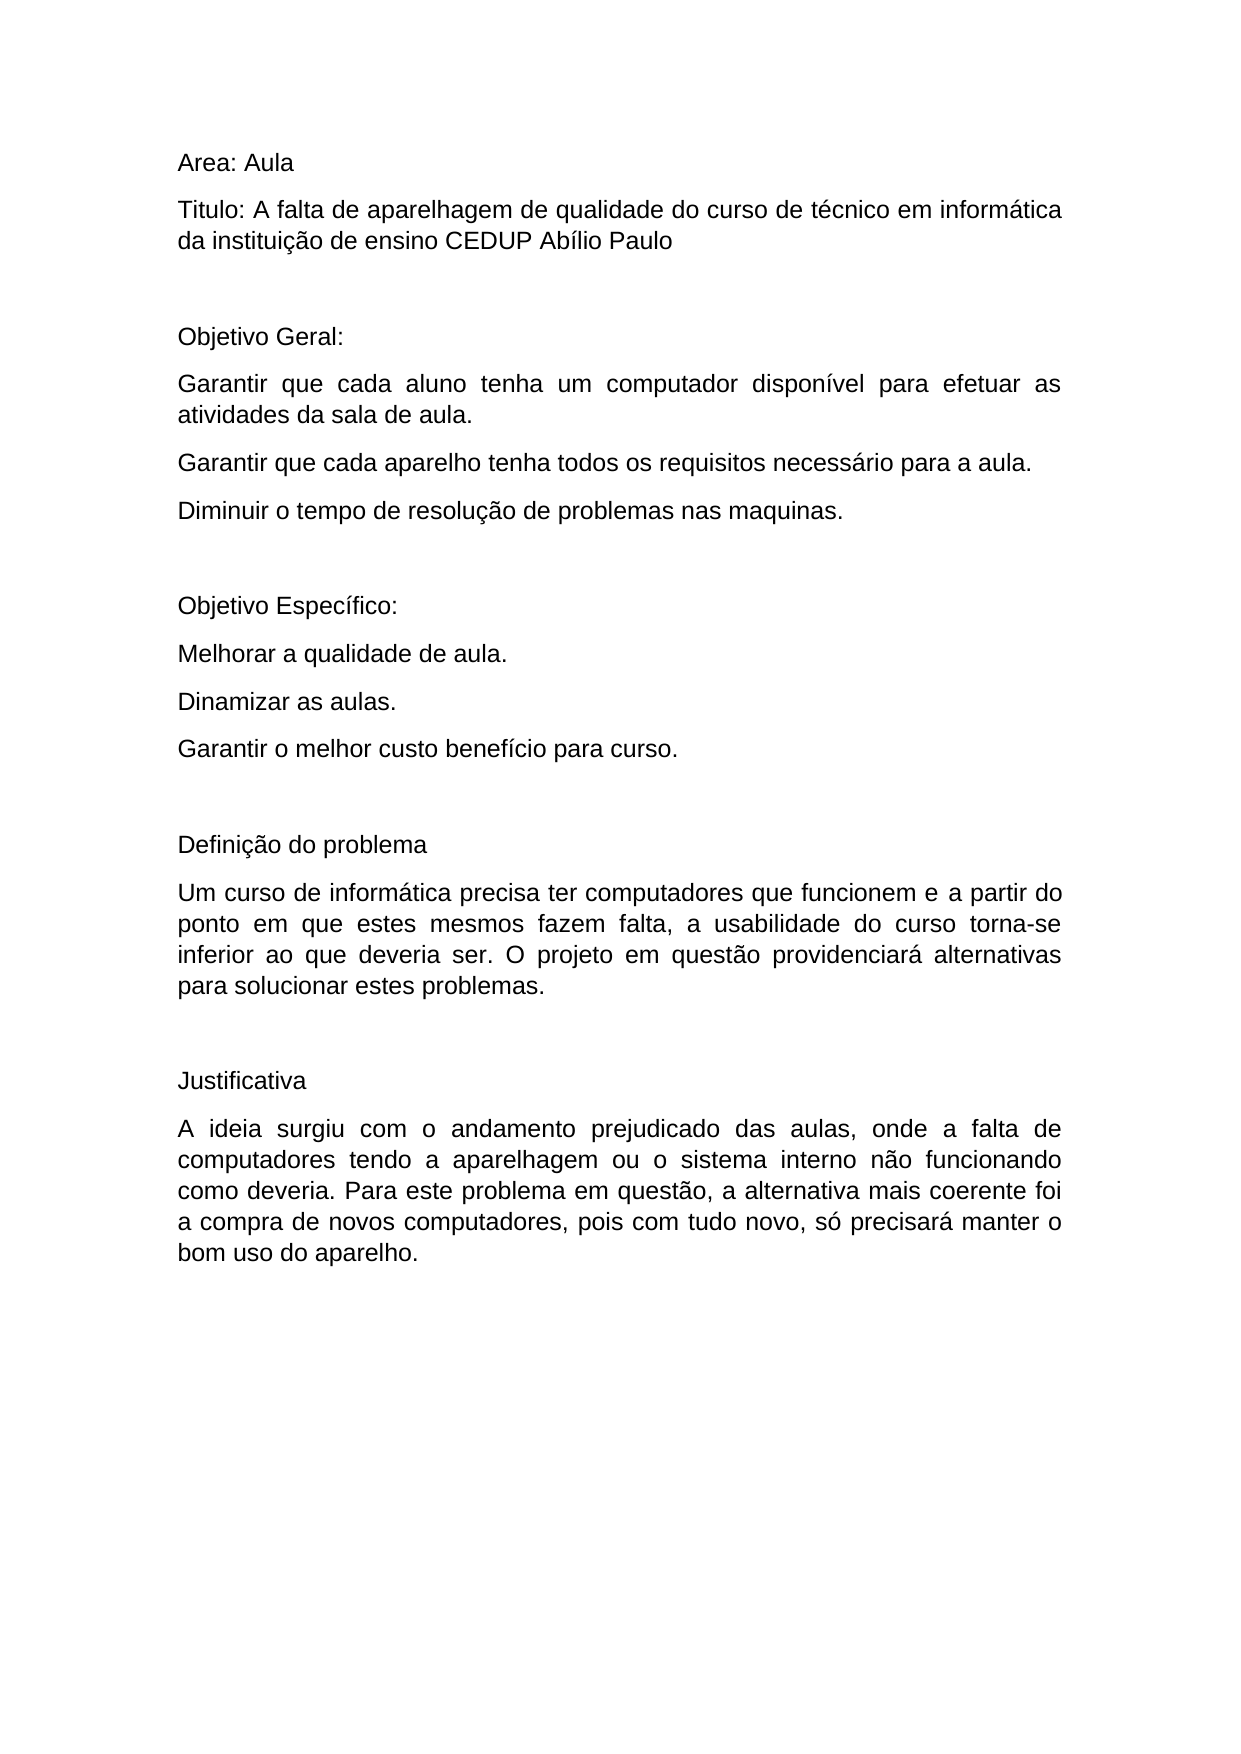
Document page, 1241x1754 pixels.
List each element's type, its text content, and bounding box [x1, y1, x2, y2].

text Garantir o melhor custo benefício para curso. [177, 734, 1063, 763]
text Objetivo Específico: [177, 591, 1063, 620]
text Um curso de informática precisa ter computadores que funcionem e a partir do ponto em que estes mesmos fazem falta, a usabilidade do curso torna-se inferior ao que deveria ser. O projeto em questão providenciará alternativas para solucionar estes problemas. [177, 878, 1063, 999]
text Definição do problema [177, 830, 1063, 859]
text Garantir que cada aluno tenha um computador disponível para efetuar as atividades da sala de aula. [177, 369, 1063, 429]
text Diminuir o tempo de resolução de problemas nas maquinas. [177, 496, 1063, 525]
text Justificativa [177, 1066, 1063, 1095]
text Garantir que cada aparelho tenha todos os requisitos necessário para a aula. [177, 448, 1063, 477]
text A ideia surgiu com o andamento prejudicado das aulas, onde a falta de computadores tendo a aparelhagem ou o sistema interno não funcionando como deveria. Para este problema em questão, a alternativa mais coerente foi a compra de novos computadores, pois com tudo novo, só precisará manter o bom uso do aparelho. [177, 1114, 1063, 1267]
text Melhorar a qualidade de aula. [177, 639, 1063, 668]
text Objetivo Geral: [177, 322, 1063, 351]
text Area: Aula [177, 148, 1063, 176]
text Titulo: A falta de aparelhagem de qualidade do curso de técnico em informática da instituição de ensino CEDUP Abílio Paulo [177, 195, 1063, 255]
text Dinamizar as aulas. [177, 687, 1063, 716]
